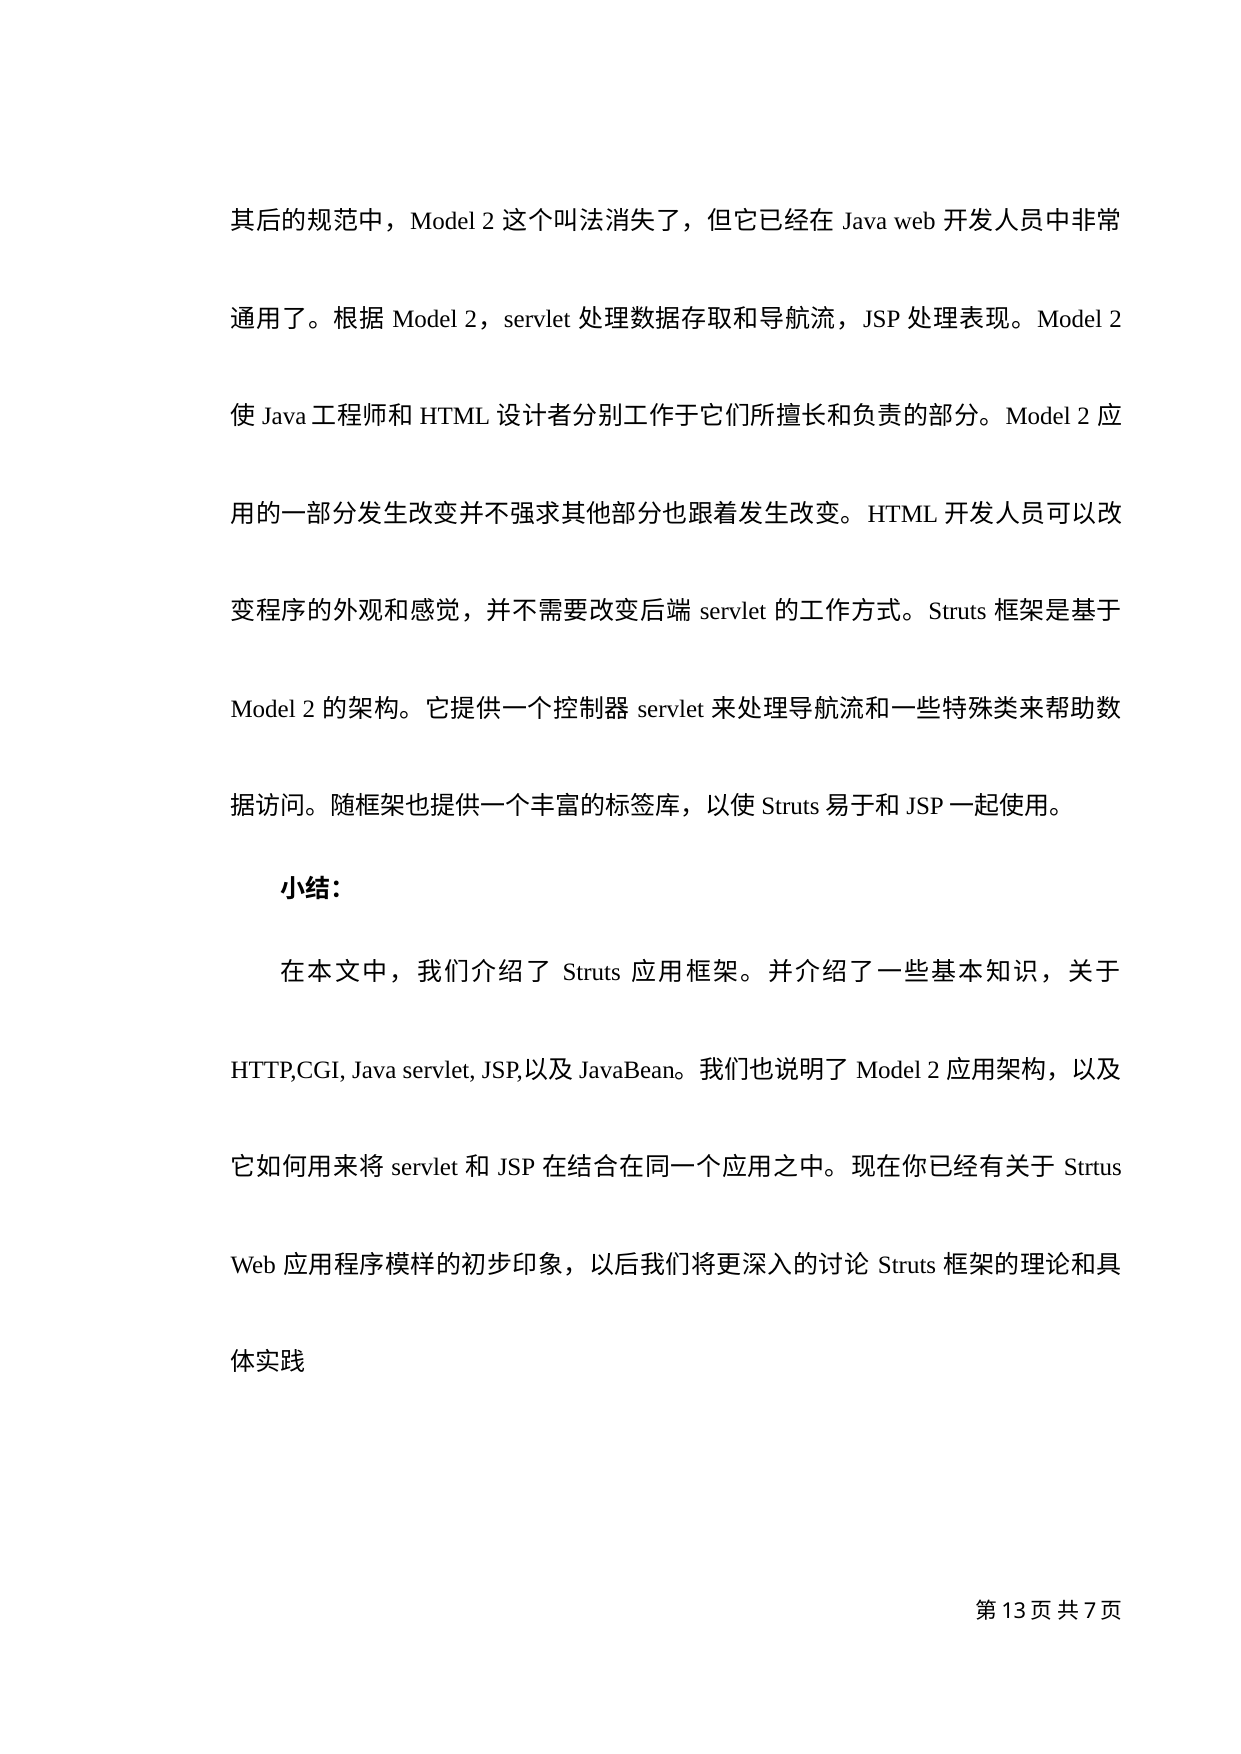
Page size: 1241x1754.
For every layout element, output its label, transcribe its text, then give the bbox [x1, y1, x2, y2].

text 在本文中，我们介绍了 Struts 应用框架。并介绍了一些基本知识，关于 HTTP,CGI, Java servlet, JSP,以及 JavaBean。我们也说明了 Model 2 应用架构，以及它如何用来将 servlet 和 JSP 在结合在同一个应用之中。现在你已经有关于 Strtus Web 应用程序模样的初步印象，以后我们将更深入的讨论 Struts 框架的理论和具体实践 [230, 937, 1122, 1392]
text 小结： [230, 854, 1122, 919]
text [230, 186, 1122, 836]
